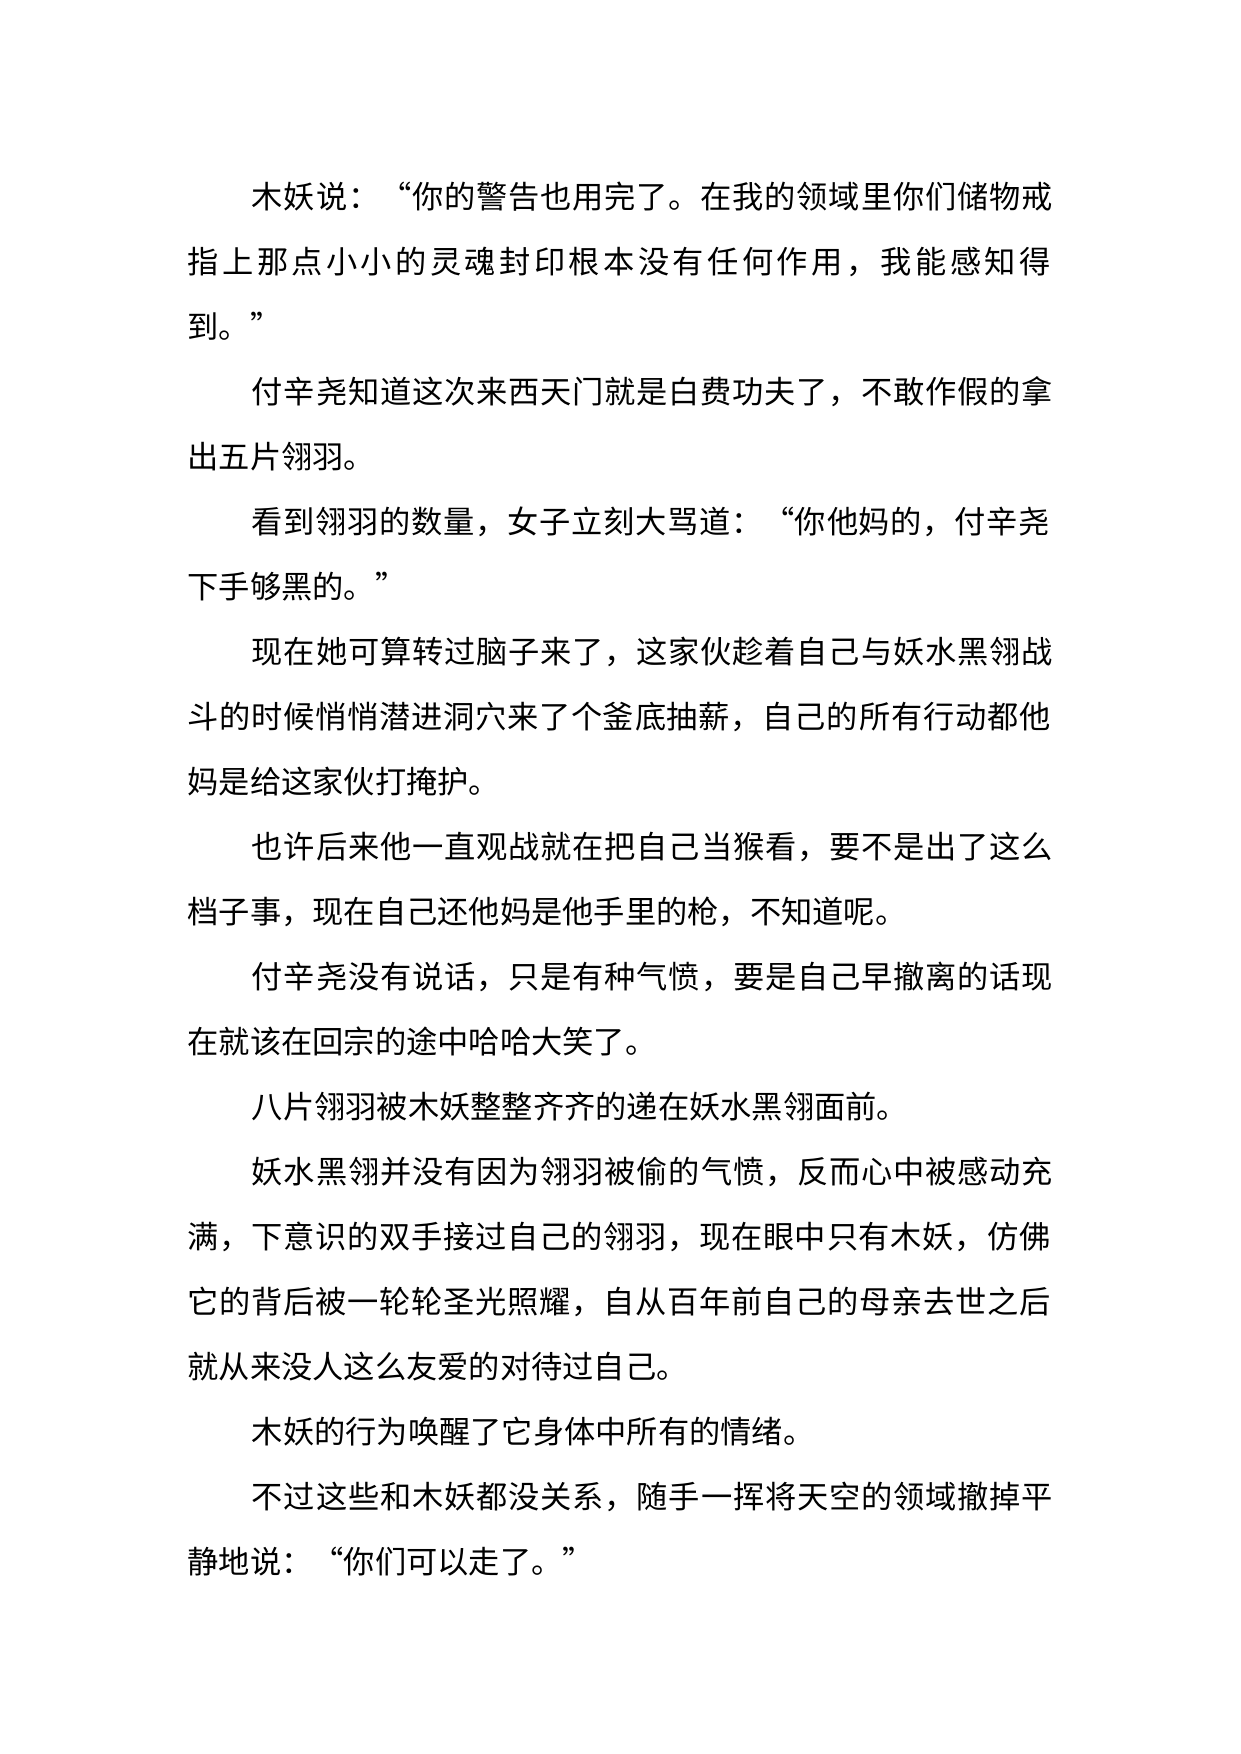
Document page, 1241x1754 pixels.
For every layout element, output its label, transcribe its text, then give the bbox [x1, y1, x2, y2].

text 木妖说：“你的警告也用完了。在我的领域里你们储物戒指上那点小小的灵魂封印根本没有任何作用，我能感知得到。” [187, 162, 1053, 357]
text 现在她可算转过脑子来了，这家伙趁着自己与妖水黑翎战斗的时候悄悄潜进洞穴来了个釜底抽薪，自己的所有行动都他妈是给这家伙打掩护。 [187, 617, 1053, 812]
text 不过这些和木妖都没关系，随手一挥将天空的领域撤掉平静地说：“你们可以走了。” [187, 1462, 1053, 1592]
text 木妖的行为唤醒了它身体中所有的情绪。 [187, 1397, 1053, 1462]
text 付辛尧没有说话，只是有种气愤，要是自己早撤离的话现在就该在回宗的途中哈哈大笑了。 [187, 942, 1053, 1072]
text 八片翎羽被木妖整整齐齐的递在妖水黑翎面前。 [187, 1072, 1053, 1137]
text 妖水黑翎并没有因为翎羽被偷的气愤，反而心中被感动充满，下意识的双手接过自己的翎羽，现在眼中只有木妖，仿佛它的背后被一轮轮圣光照耀，自从百年前自己的母亲去世之后就从来没人这么友爱的对待过自己。 [187, 1137, 1053, 1397]
text 也许后来他一直观战就在把自己当猴看，要不是出了这么档子事，现在自己还他妈是他手里的枪，不知道呢。 [187, 812, 1053, 942]
text 付辛尧知道这次来西天门就是白费功夫了，不敢作假的拿出五片翎羽。 [187, 357, 1053, 487]
text 看到翎羽的数量，女子立刻大骂道：“你他妈的，付辛尧。下手够黑的。” [187, 487, 1053, 617]
